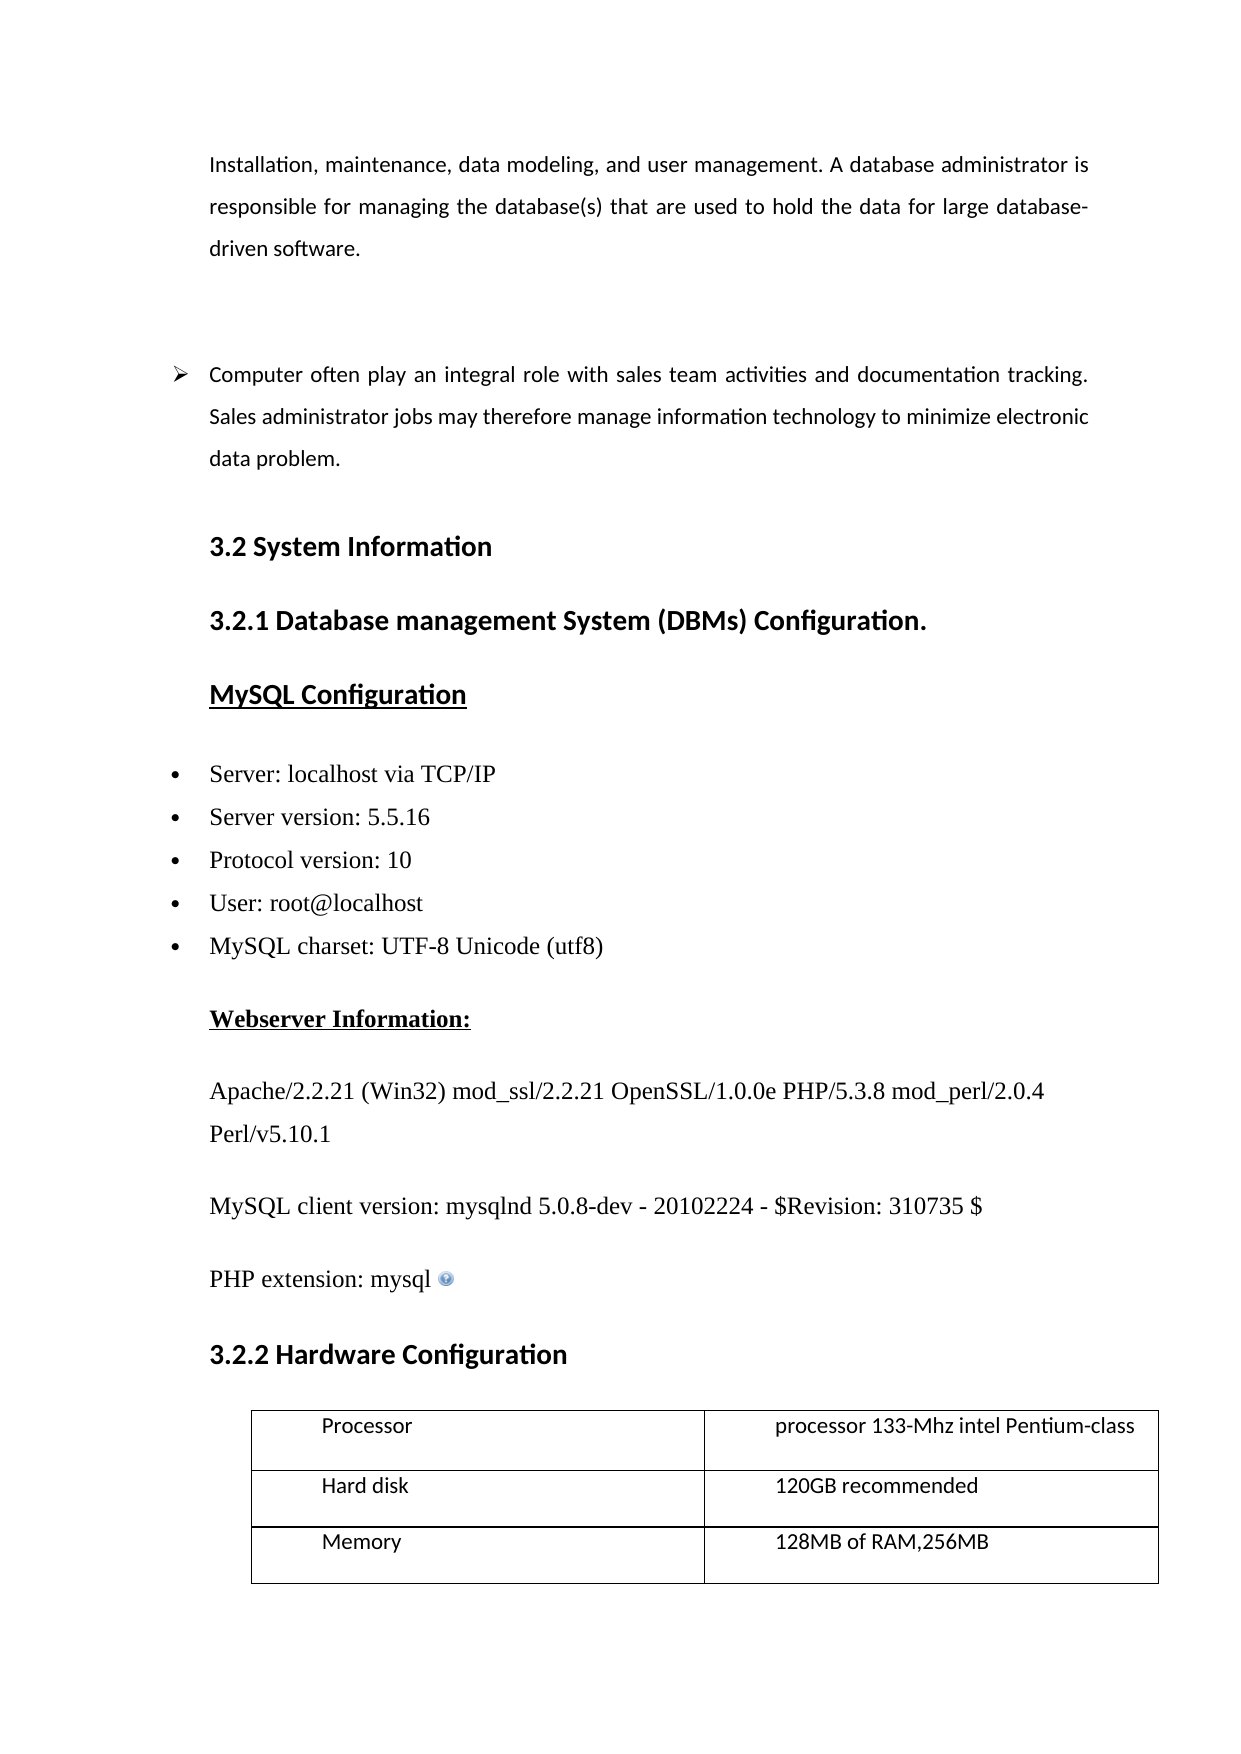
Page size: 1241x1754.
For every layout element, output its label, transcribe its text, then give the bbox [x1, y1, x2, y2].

picture [437, 1270, 455, 1287]
table_cell Hard disk [252, 1471, 704, 1526]
text PHP extension: mysql [209, 1264, 1090, 1292]
list User: root@localhost [172, 888, 1090, 917]
list Protocol version: 10 [172, 845, 1090, 874]
table_header Processor [252, 1411, 704, 1470]
list 3.2 System Information [209, 528, 1090, 563]
text MySQL client version: mysqlnd 5.0.8-dev - 20102224 - $Revision: 310735 $ [209, 1191, 1090, 1220]
list Installation, maintenance, data modeling, and user management. A database administrator is responsible for managing the database(s) that are used to hold the data for large database-driven software. [209, 150, 1090, 262]
list Server version: 5.5.16 [172, 802, 1090, 831]
text 3.2.2 Hardware Configuration [209, 1336, 1090, 1372]
table_cell Memory [252, 1528, 704, 1583]
list Computer often play an integral role with sales team activities and documentation tracking. Sales administrator jobs may therefore manage information technology to minimize electronic data problem. [172, 360, 1090, 472]
table_header processor 133-Mhz intel Pentium-class [705, 1411, 1158, 1470]
table_cell 128MB of RAM,256MB [705, 1528, 1158, 1583]
text MySQL Configuration [209, 676, 1090, 712]
table_cell 120GB recommended [705, 1471, 1158, 1526]
list MySQL charset: UTF-8 Unicode (utf8) [172, 931, 1090, 960]
list Server: localhost via TCP/IP [172, 759, 1090, 788]
text Apache/2.2.21 (Win32) mod_ssl/2.2.21 OpenSSL/1.0.0e PHP/5.3.8 mod_perl/2.0.4 Perl/v5.10.1 [209, 1076, 1090, 1148]
text Webserver Information: [209, 1004, 1090, 1032]
text 3.2.1 Database management System (DBMs) Configuration. [209, 602, 1090, 638]
